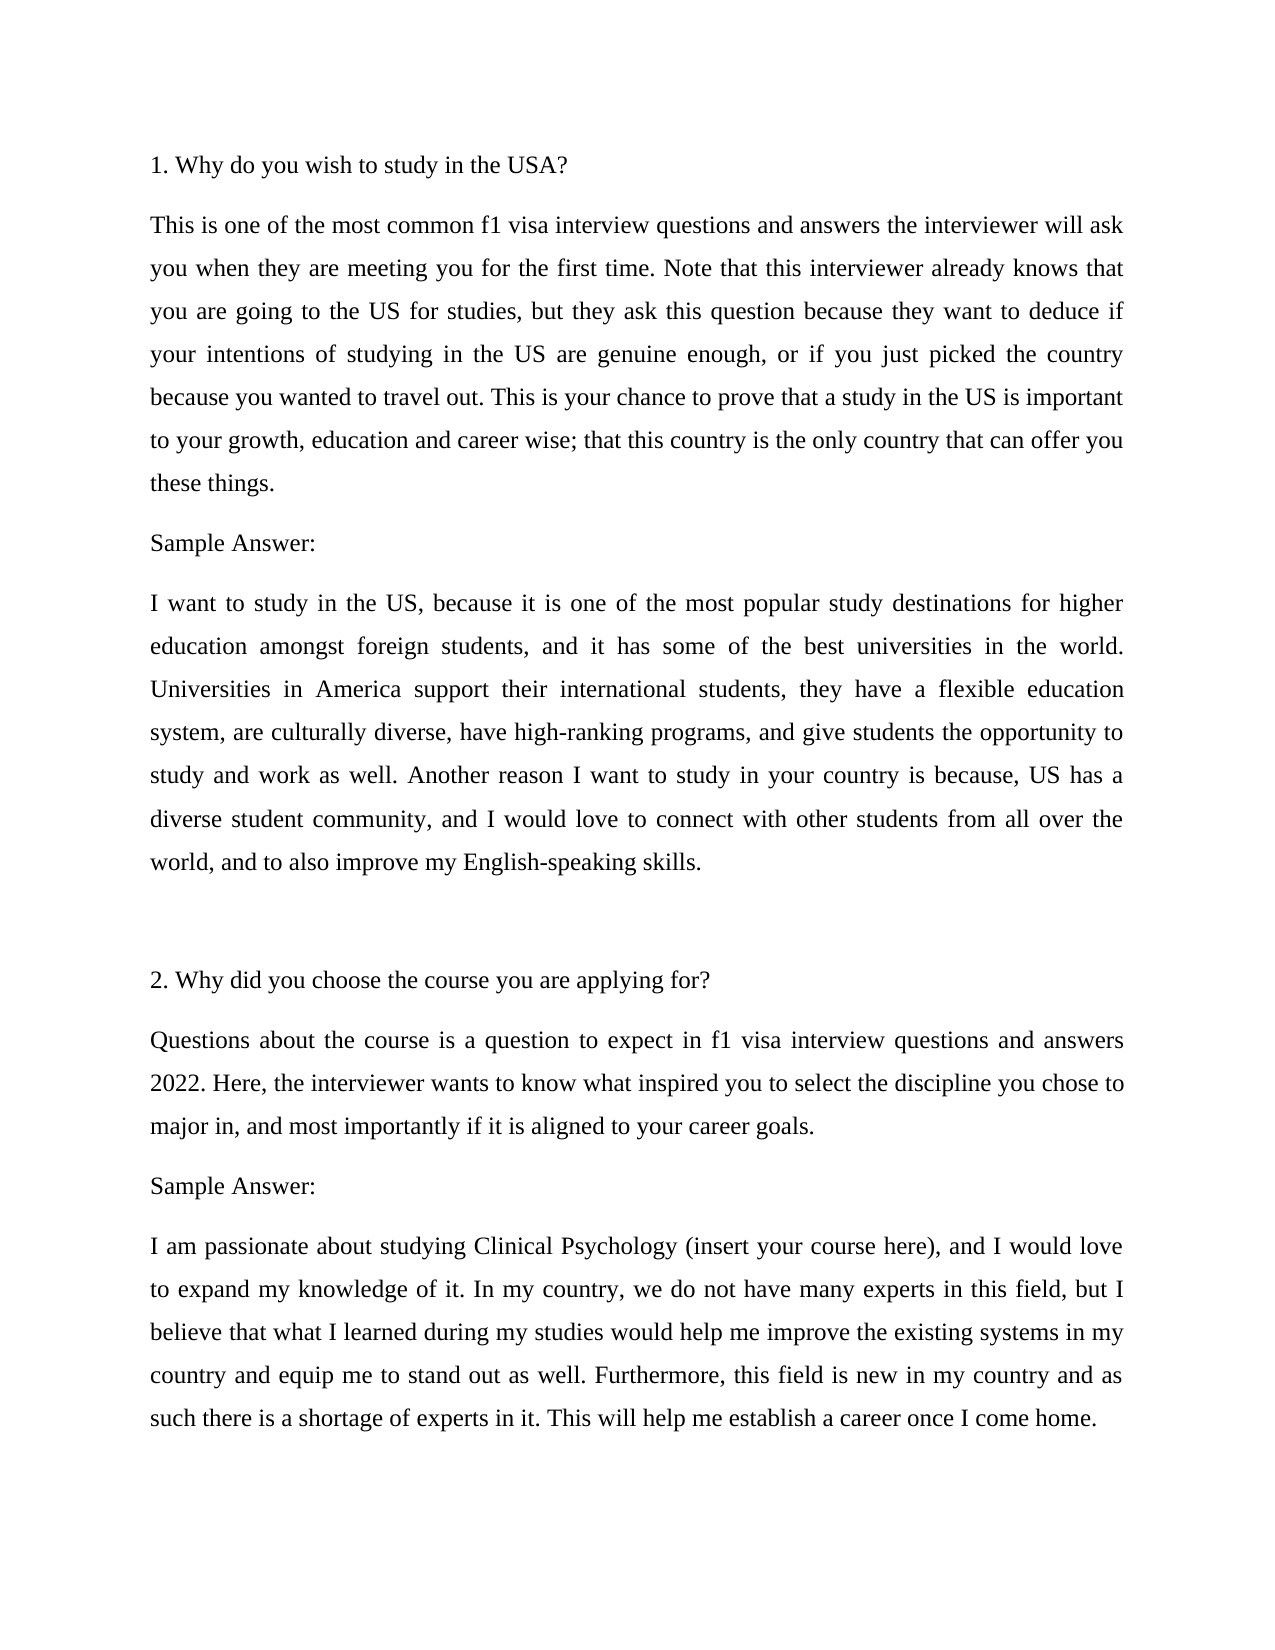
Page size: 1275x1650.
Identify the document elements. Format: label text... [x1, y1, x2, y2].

text Sample Answer: [150, 1171, 1125, 1200]
text This is one of the most common f1 visa interview questions and answers the interviewer will ask you when they are meeting you for the first time. Note that this interviewer already knows that you are going to the US for studies, but they ask this question because they want to deduce if your intentions of studying in the US are genuine enough, or if you just picked the country because you wanted to travel out. This is your chance to prove that a study in the US is important to your growth, education and career wise; that this country is the only country that can offer you these things. [150, 210, 1125, 497]
text I am passionate about studying Clinical Psychology (insert your course here), and I would love to expand my knowledge of it. In my country, we do not have many experts in this field, but I believe that what I learned during my studies would help me improve the existing systems in my country and equip me to stand out as well. Furthermore, this field is new in my country and as such there is a shortage of experts in it. This will help me establish a career once I come home. [150, 1231, 1125, 1432]
text Questions about the course is a question to expect in f1 visa interview questions and answers 2022. Here, the interviewer wants to know what inspired you to select the discipline you chose to major in, and most importantly if it is aligned to your career goals. [150, 1025, 1125, 1140]
text 2. Why did you choose the course you are applying for? [150, 965, 1125, 994]
text 1. Why do you wish to study in the USA? [150, 150, 1125, 179]
text Sample Answer: [150, 528, 1125, 557]
text I want to study in the US, because it is one of the most popular study destinations for higher education amongst foreign students, and it has some of the best universities in the world. Universities in America support their international students, they have a flexible education system, are culturally diverse, have high-ranking programs, and give students the opportunity to study and work as well. Another reason I want to study in your country is because, US has a diverse student community, and I would love to connect with other students from all over the world, and to also improve my English-speaking skills. [150, 588, 1125, 876]
